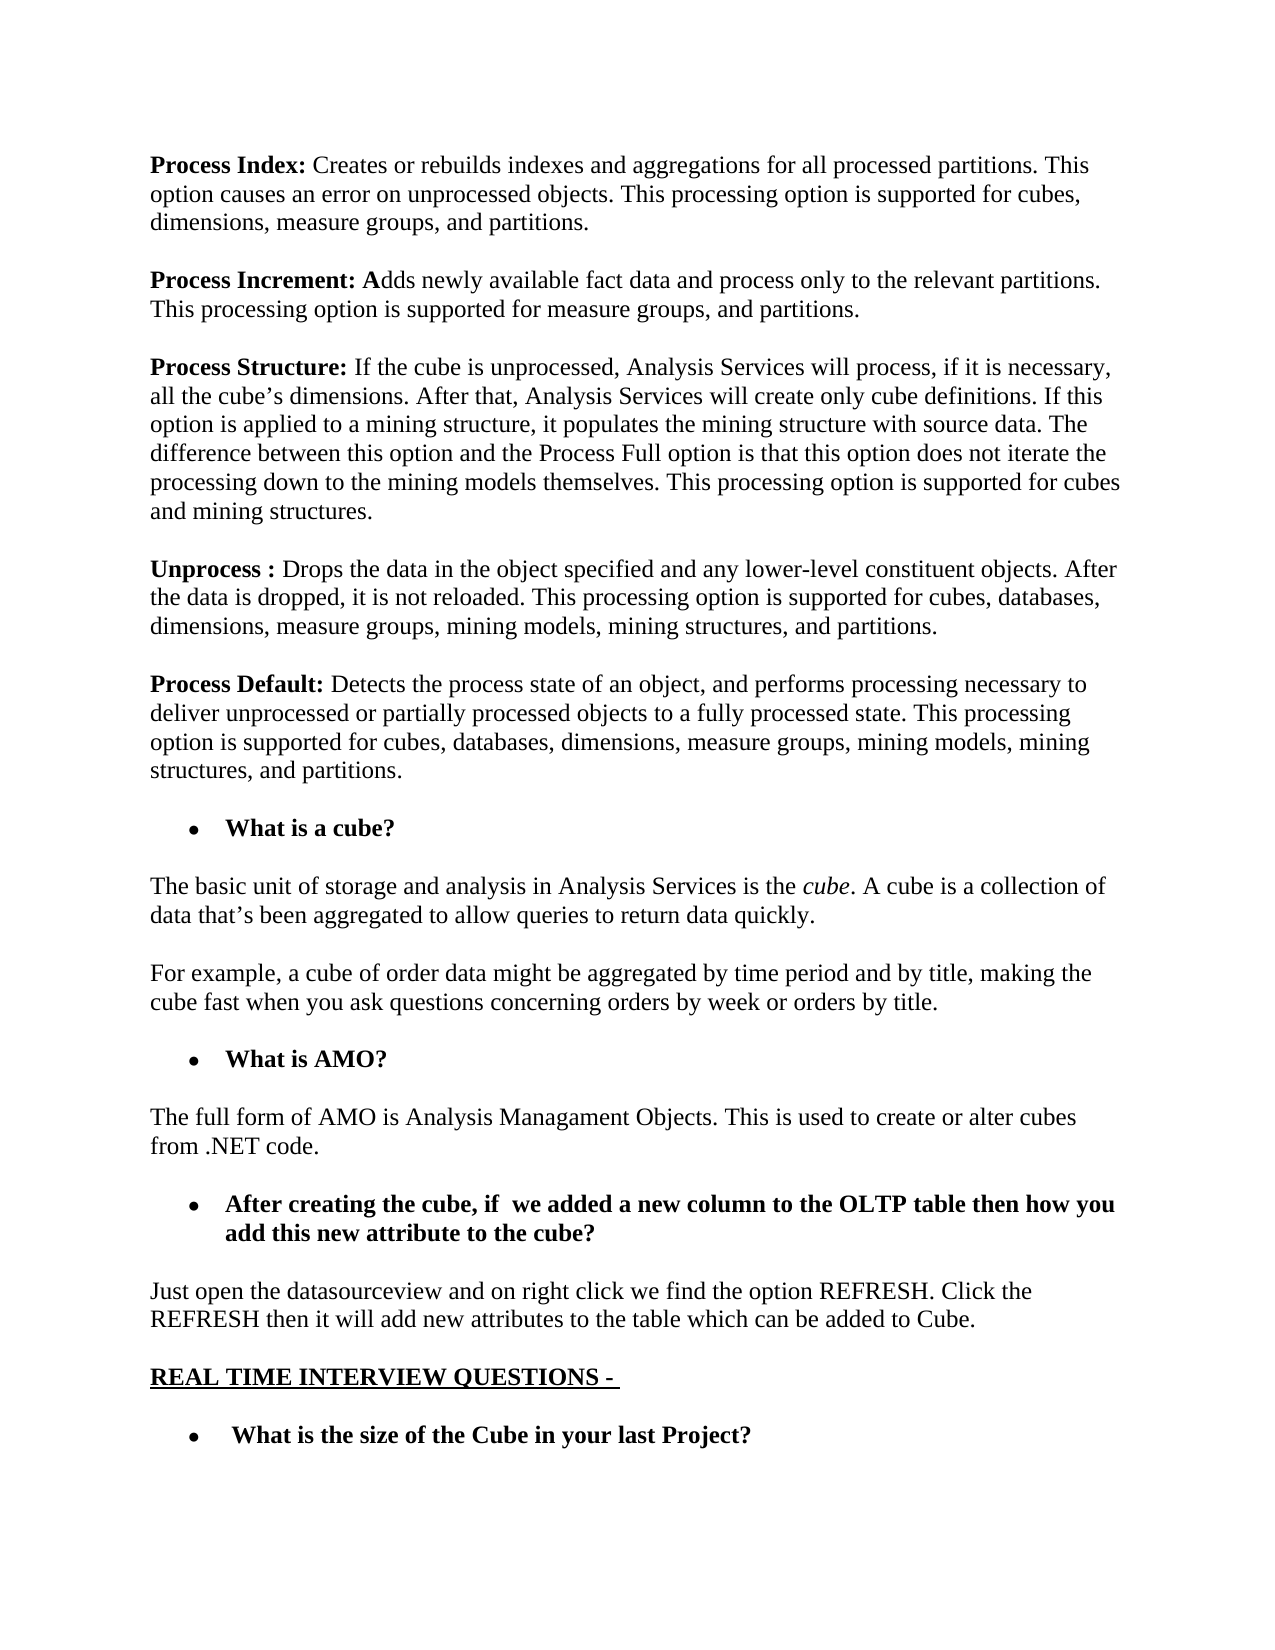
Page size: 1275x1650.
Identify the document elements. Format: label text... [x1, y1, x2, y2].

list What is AMO? [187, 1044, 1125, 1073]
text Process Index: Creates or rebuilds indexes and aggregations for all processed partitions. This option causes an error on unprocessed objects. This processing option is supported for cubes, dimensions, measure groups, and partitions. [150, 150, 1125, 236]
list What is the size of the Cube in your last Project? [187, 1420, 1125, 1449]
text REAL TIME INTERVIEW QUESTIONS - [150, 1362, 1125, 1391]
text Process Default: Detects the process state of an object, and performs processing necessary to deliver unprocessed or partially processed objects to a fully processed state. This processing option is supported for cubes, databases, dimensions, measure groups, mining models, mining structures, and partitions. [150, 669, 1125, 784]
list After creating the cube, if we added a new column to the OLTP table then how you add this new attribute to the cube? [187, 1189, 1125, 1247]
text Just open the datasourceview and on right click we find the option REFRESH. Click the REFRESH then it will add new attributes to the table which can be added to Cube. [150, 1276, 1125, 1333]
text Unprocess : Drops the data in the object specified and any lower-level constituent objects. After the data is dropped, it is not reloaded. This processing option is supported for cubes, databases, dimensions, measure groups, mining models, mining structures, and partitions. [150, 554, 1125, 640]
list What is a cube? [187, 813, 1125, 842]
text Process Increment: Adds newly available fact data and process only to the relevant partitions. This processing option is supported for measure groups, and partitions. [150, 265, 1125, 323]
text Process Structure: If the cube is unprocessed, Analysis Services will process, if it is necessary, all the cube’s dimensions. After that, Analysis Services will create only cube definitions. If this option is applied to a mining structure, it populates the mining structure with source data. The difference between this option and the Process Full option is that this option does not iterate the processing down to the mining models themselves. This processing option is supported for cubes and mining structures. [150, 352, 1125, 524]
text The full form of AMO is Analysis Managament Objects. This is used to create or alter cubes from .NET code. [150, 1102, 1125, 1160]
text For example, a cube of order data might be aggregated by time period and by title, making the cube fast when you ask questions concerning orders by week or orders by title. [150, 958, 1125, 1015]
text The basic unit of storage and analysis in Analysis Services is the cube. A cube is a collection of data that’s been aggregated to allow queries to return data quickly. [150, 871, 1125, 929]
